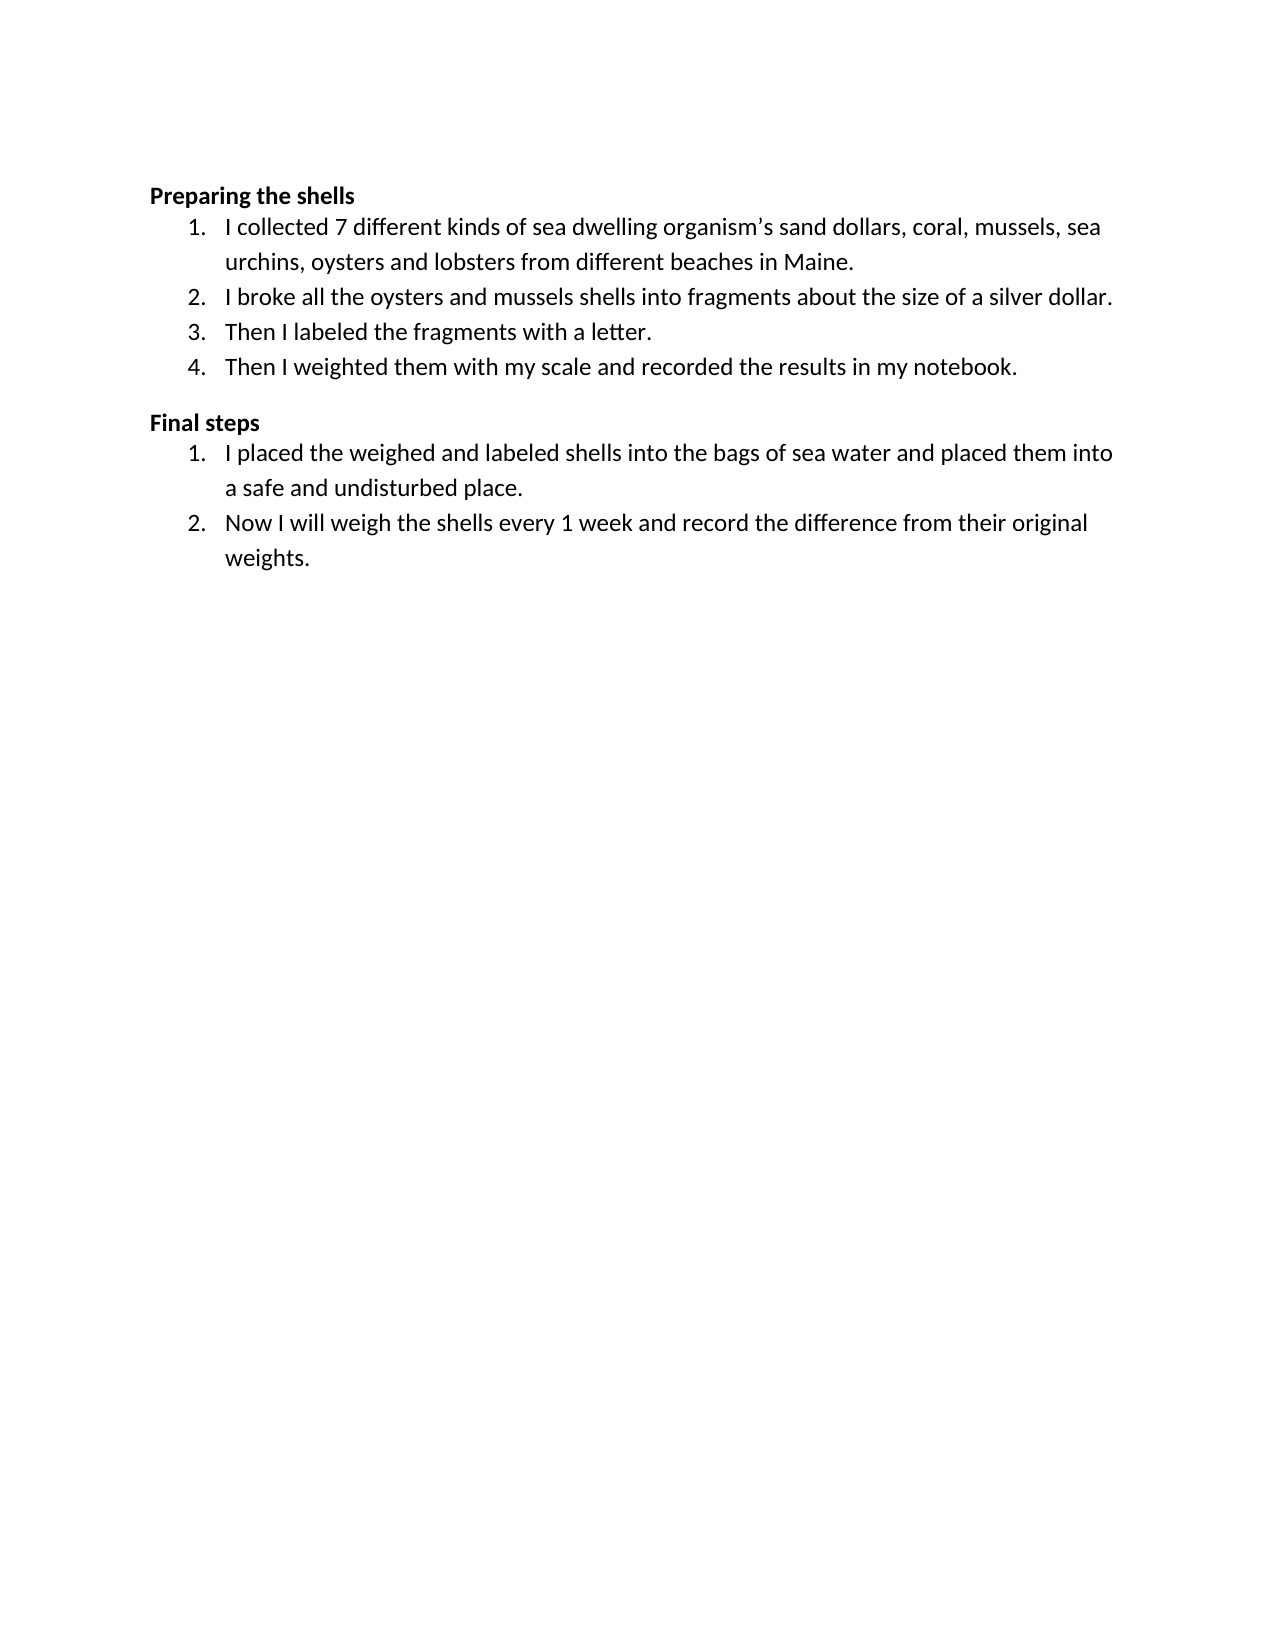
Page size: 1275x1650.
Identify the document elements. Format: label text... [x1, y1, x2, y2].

list Now I will weigh the shells every 1 week and record the difference from their original weights. [187, 507, 1125, 573]
list I placed the weighed and labeled shells into the bags of sea water and placed them into a safe and undisturbed place. [187, 437, 1125, 503]
list I collected 7 different kinds of sea dwelling organism’s sand dollars, coral, mussels, sea urchins, oysters and lobsters from different beaches in Maine. [187, 211, 1125, 277]
text Preparing the shells [150, 181, 1125, 211]
list Then I labeled the fragments with a letter. [187, 316, 1125, 347]
text Final steps [150, 407, 1125, 437]
list Then I weighted them with my scale and recorded the results in my notebook. [187, 351, 1125, 382]
list I broke all the oysters and mussels shells into fragments about the size of a silver dollar. [187, 281, 1125, 312]
